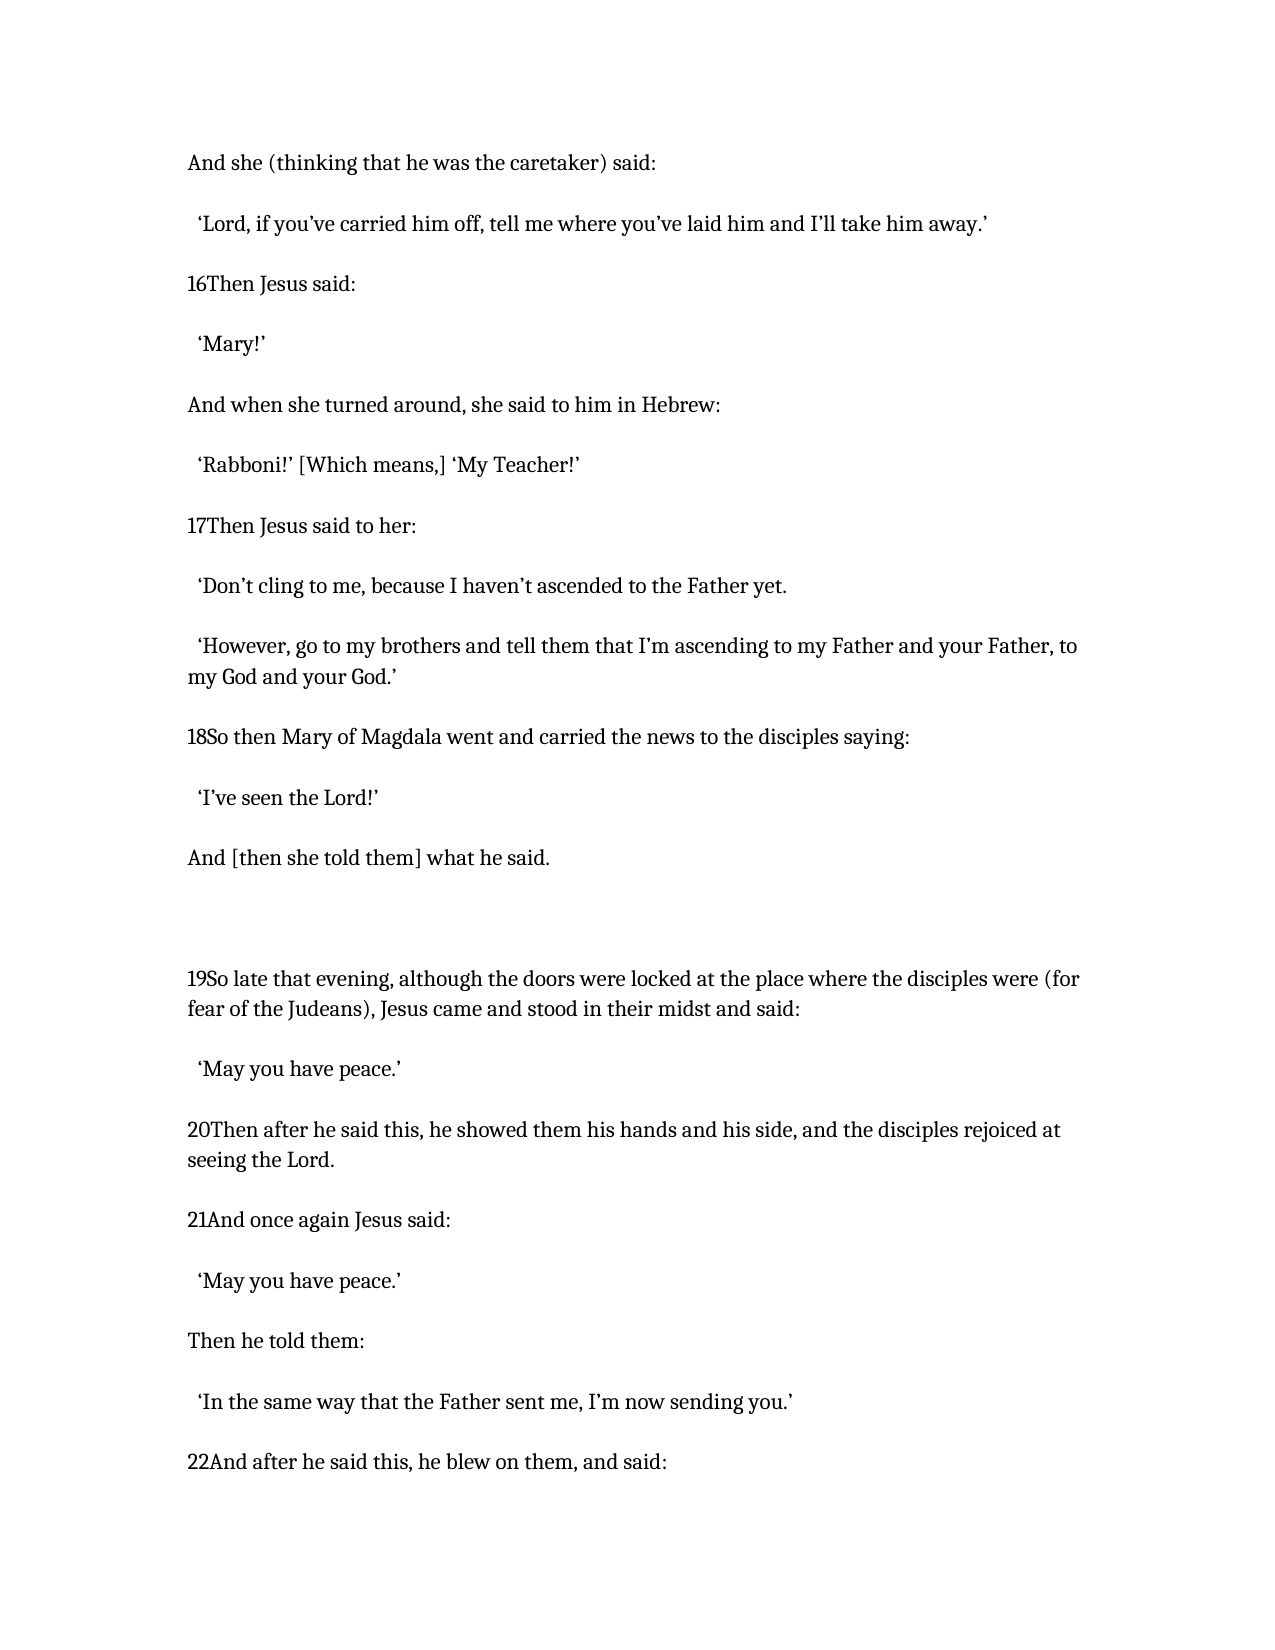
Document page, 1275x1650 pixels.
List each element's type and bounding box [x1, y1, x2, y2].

text [187, 150, 1087, 1475]
